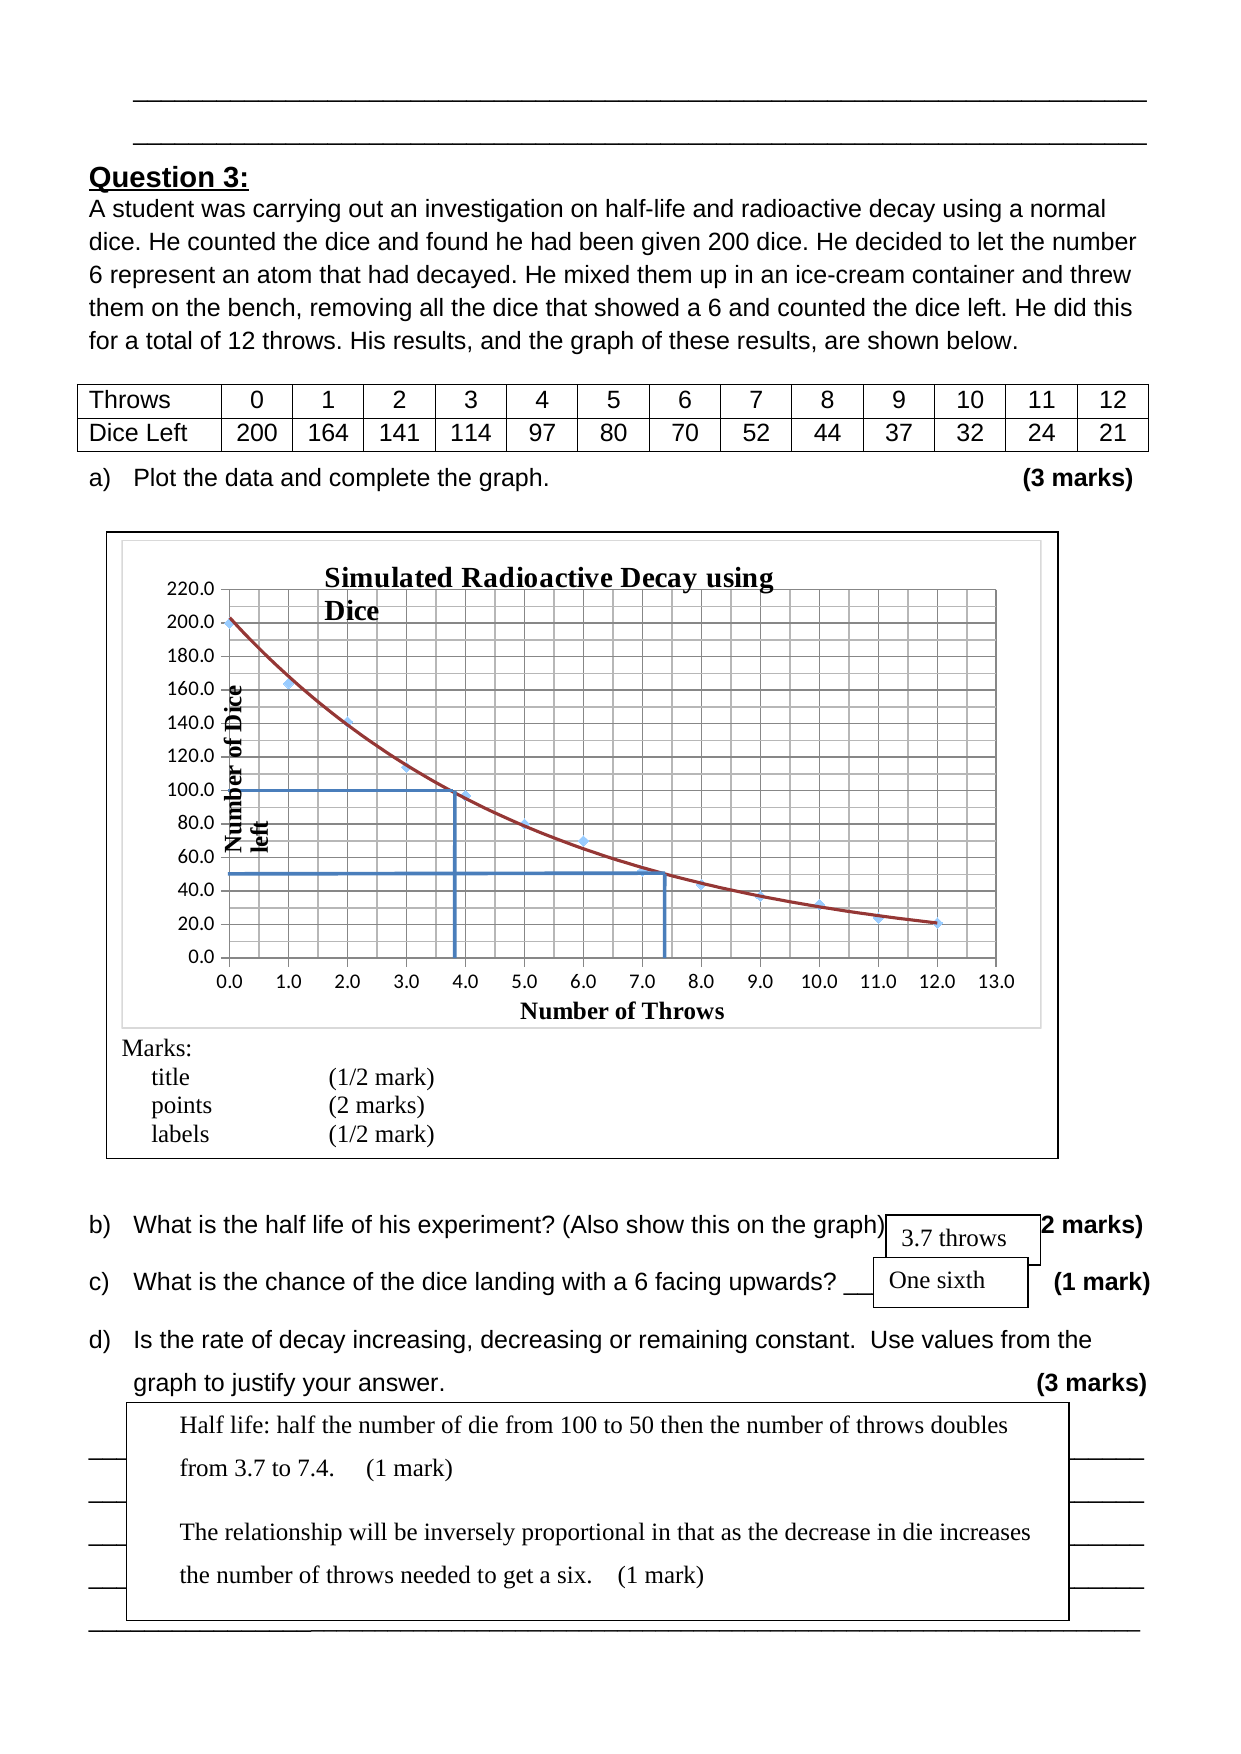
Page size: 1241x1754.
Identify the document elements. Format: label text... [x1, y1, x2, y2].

table_cell 21 [1078, 419, 1148, 451]
table_cell 44 [792, 419, 863, 451]
table_cell 200 [222, 419, 292, 451]
list What is the half life of his experiment? (Also show this on the graph). _________ (2 marks) [89, 1210, 1152, 1238]
table_header 12 [1078, 385, 1148, 417]
table_cell 70 [650, 419, 720, 451]
table_header 7 [721, 385, 791, 417]
table_header 1 [293, 385, 363, 417]
table_cell 114 [436, 419, 506, 451]
text A student was carrying out an investigation on half-life and radioactive decay using a normal dice. He counted the dice and found he had been given 200 dice. He decided to let the number 6 represent an atom that had decayed. He mixed them up in an ice-cream container and threw them on the bench, removing all the dice that showed a 6 and counted the dice left. He did this for a total of 12 throws. His results, and the graph of these results, are shown below. [89, 194, 1152, 354]
table_header 3 [436, 385, 506, 417]
table_header 9 [864, 385, 934, 417]
table_cell 32 [935, 419, 1005, 451]
table_cell 141 [364, 419, 435, 451]
table_cell Dice Left [78, 419, 221, 451]
table_header 4 [507, 385, 577, 417]
table_cell 164 [293, 419, 363, 451]
list What is the chance of the dice landing with a 6 facing upwards? _____________ (1 mark) [89, 1267, 873, 1296]
table_header 8 [792, 385, 863, 417]
table_cell 52 [721, 419, 791, 451]
table_header 11 [1006, 385, 1077, 417]
list Is the rate of decay increasing, decreasing or remaining constant. Use values from the graph to justify your answer. (3 marks) [89, 1325, 1152, 1397]
table_cell 37 [864, 419, 934, 451]
table_header 2 [364, 385, 435, 417]
table_header 0 [222, 385, 292, 417]
table_header 10 [935, 385, 1005, 417]
table_header Throws [78, 385, 221, 417]
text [133, 74, 1152, 146]
table_cell 80 [578, 419, 649, 451]
text Question 3: [89, 160, 1152, 194]
table_header 6 [650, 385, 720, 417]
table_cell 97 [507, 419, 577, 451]
table_cell 24 [1006, 419, 1077, 451]
table_header 5 [578, 385, 649, 417]
list Plot the data and complete the graph. (3 marks) [89, 463, 1152, 492]
text _________________________________________________________________________________________________________________________________________________________________________________________________________________________________________________________________________________________________________________________________________________________________________________________________ [89, 1432, 1152, 1633]
